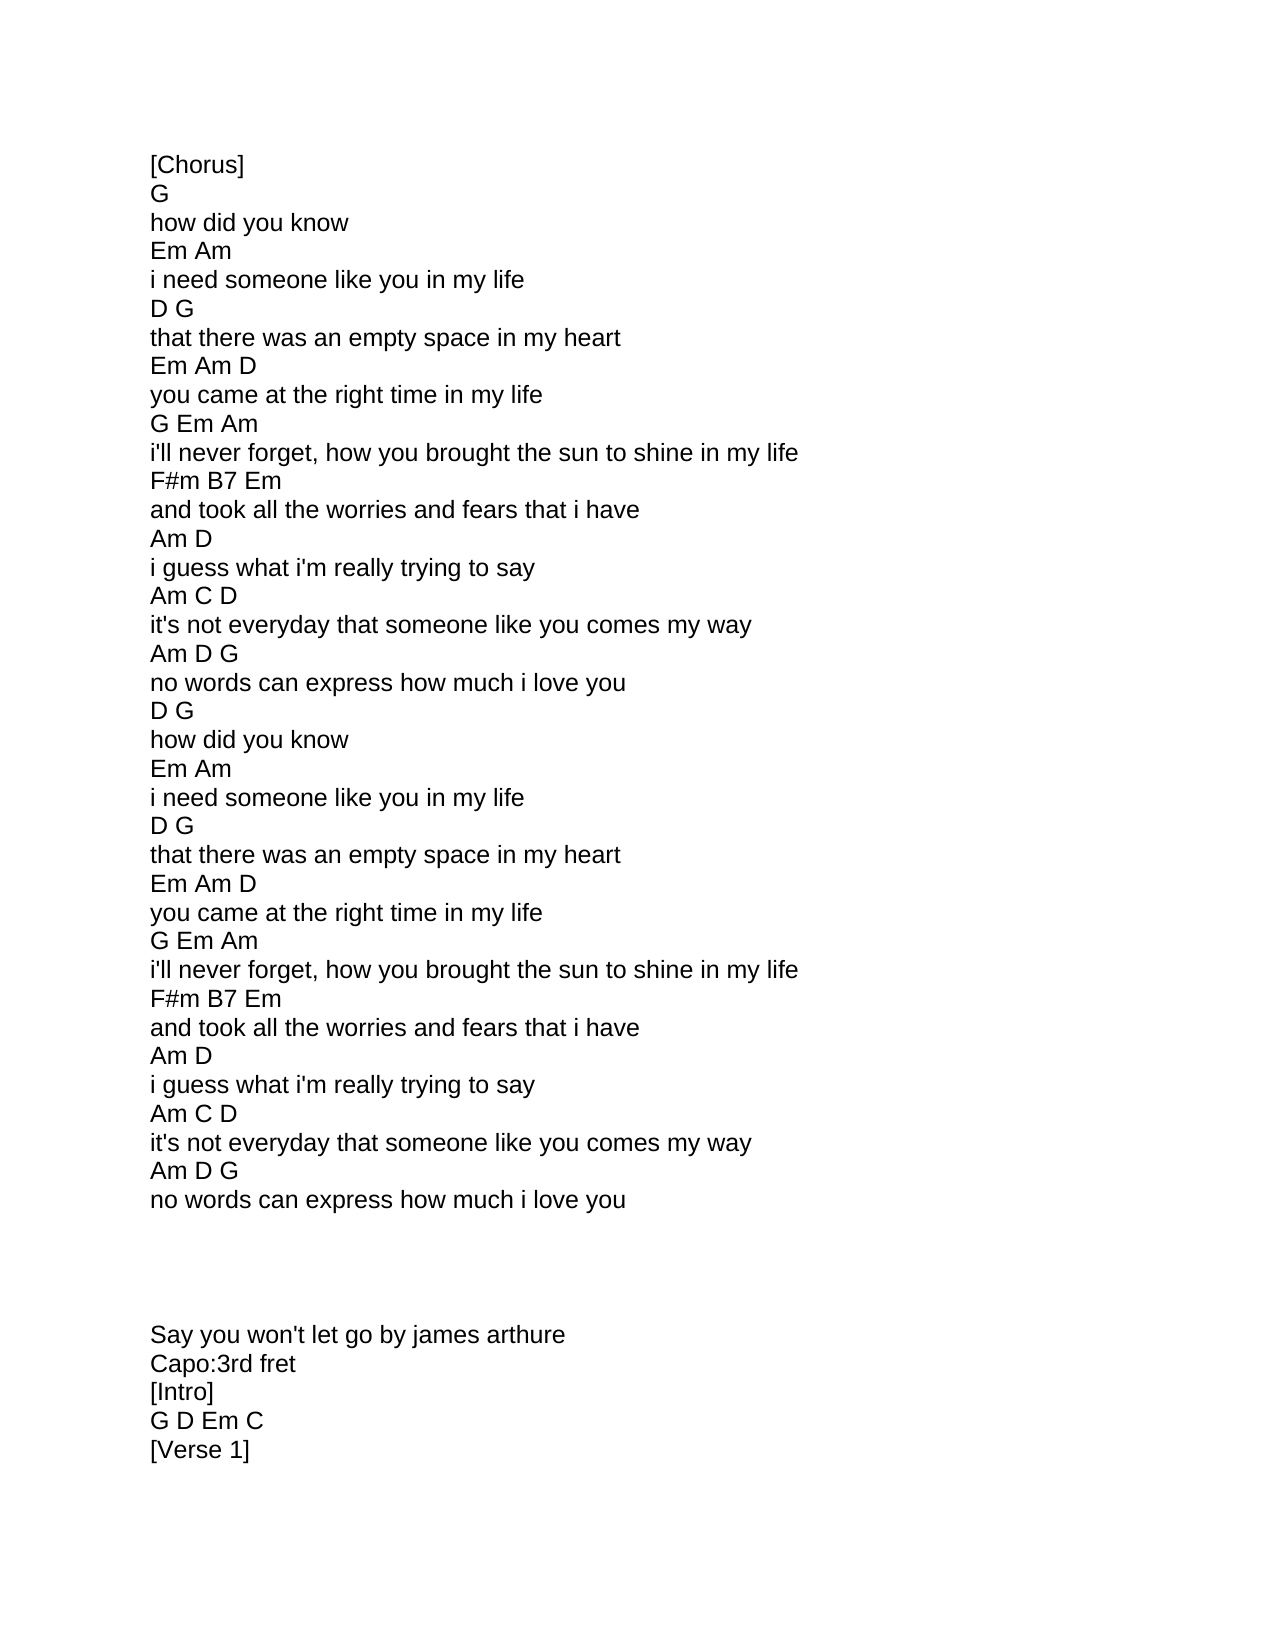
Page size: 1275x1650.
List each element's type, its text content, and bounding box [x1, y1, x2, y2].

text [Chorus] [150, 150, 1125, 179]
text [Intro] [150, 1377, 1125, 1406]
text D G how did you know Em Am i need someone like you in my life D G that there was an empty space in my heart Em Am D you came at the right time in my life G Em Am i'll never forget, how you brought the sun to shine in my life F#m B7 Em and took all the worries and fears that i have Am D i guess what i'm really trying to say Am C D it's not everyday that someone like you comes my way Am D G no words can express how much i love you [150, 696, 1125, 1214]
text Say you won't let go by james arthure [150, 1320, 1125, 1348]
text Capo:3rd fret [150, 1348, 1125, 1377]
text [Verse 1] [150, 1435, 1125, 1463]
text G D Em C [150, 1406, 1125, 1435]
text G how did you know Em Am i need someone like you in my life D G that there was an empty space in my heart Em Am D you came at the right time in my life G Em Am i'll never forget, how you brought the sun to shine in my life F#m B7 Em and took all the worries and fears that i have Am D i guess what i'm really trying to say Am C D it's not everyday that someone like you comes my way Am D G no words can express how much i love you [150, 179, 1125, 696]
